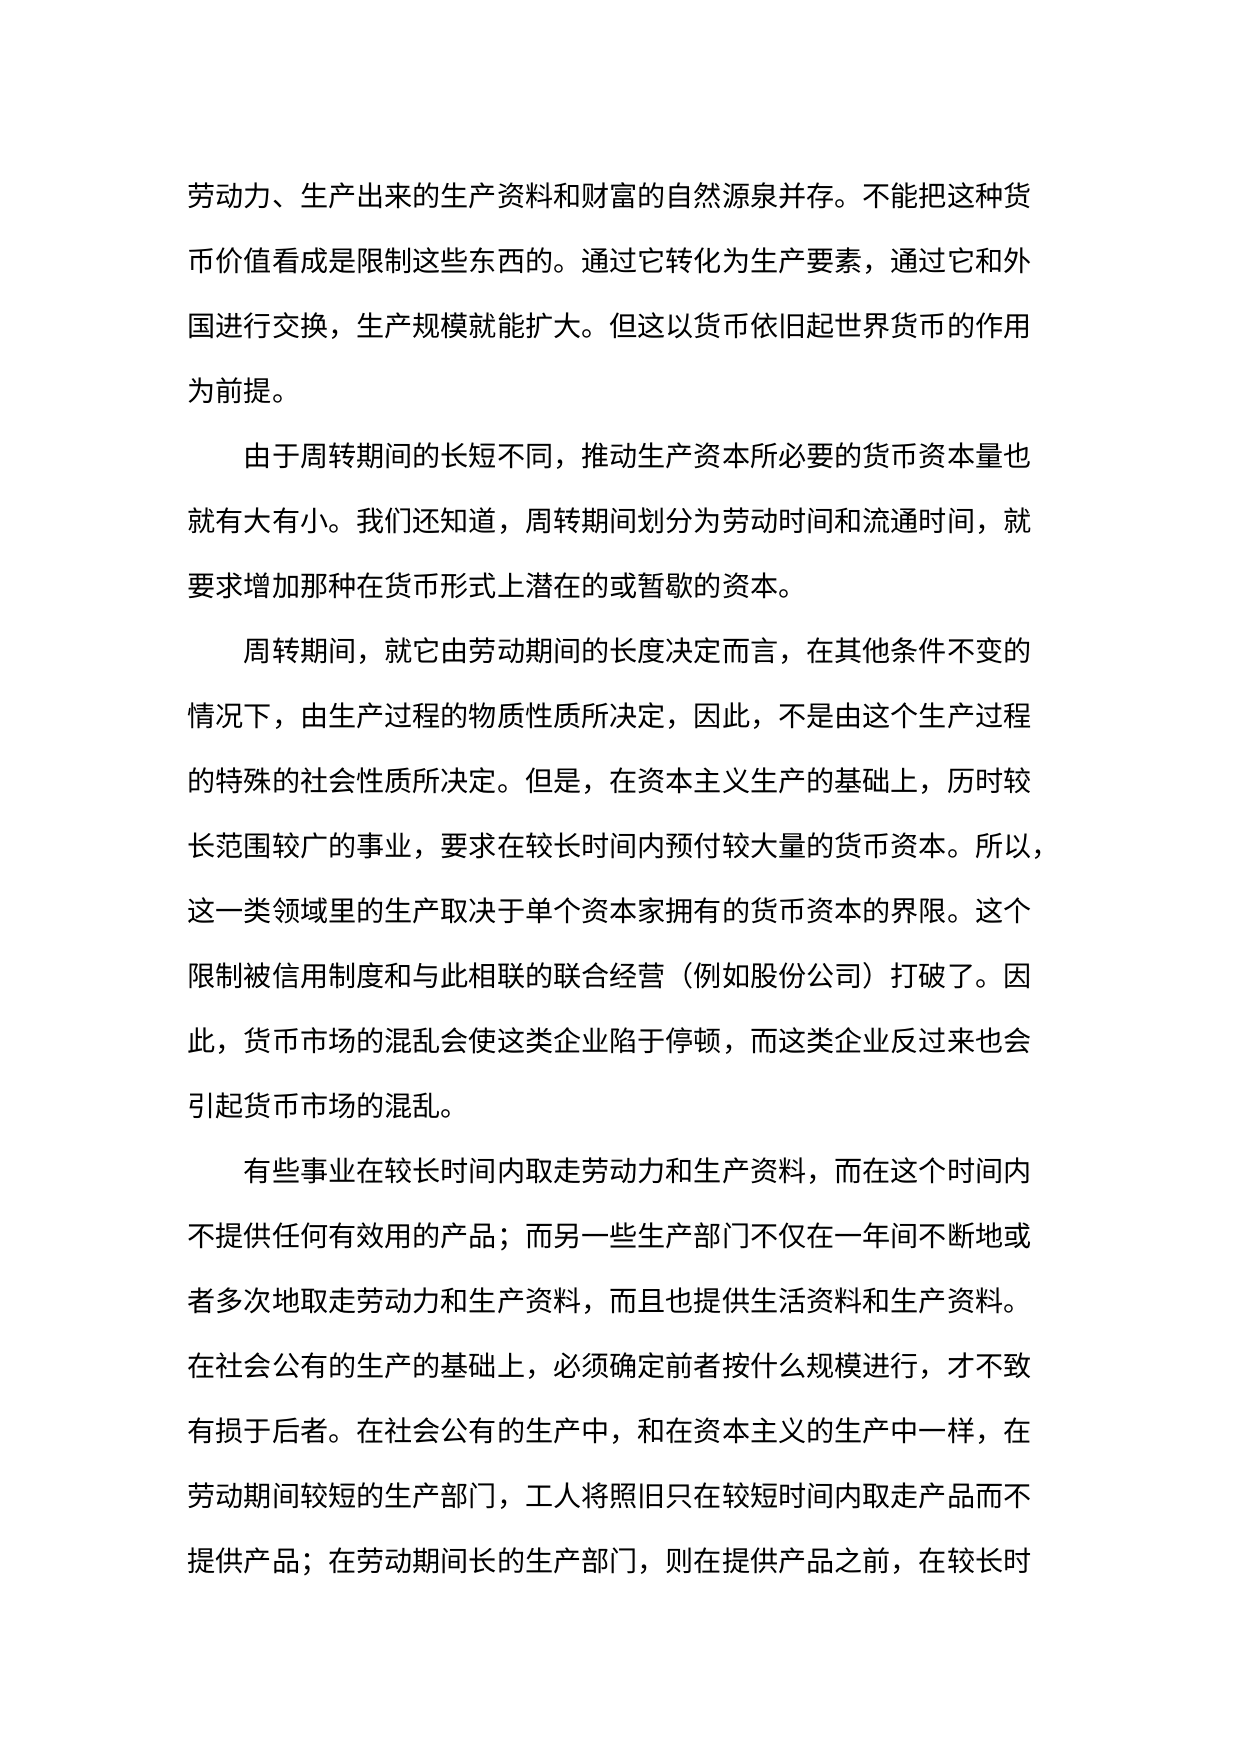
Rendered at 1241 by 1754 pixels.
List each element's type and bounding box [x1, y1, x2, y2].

text [187, 162, 1053, 1592]
